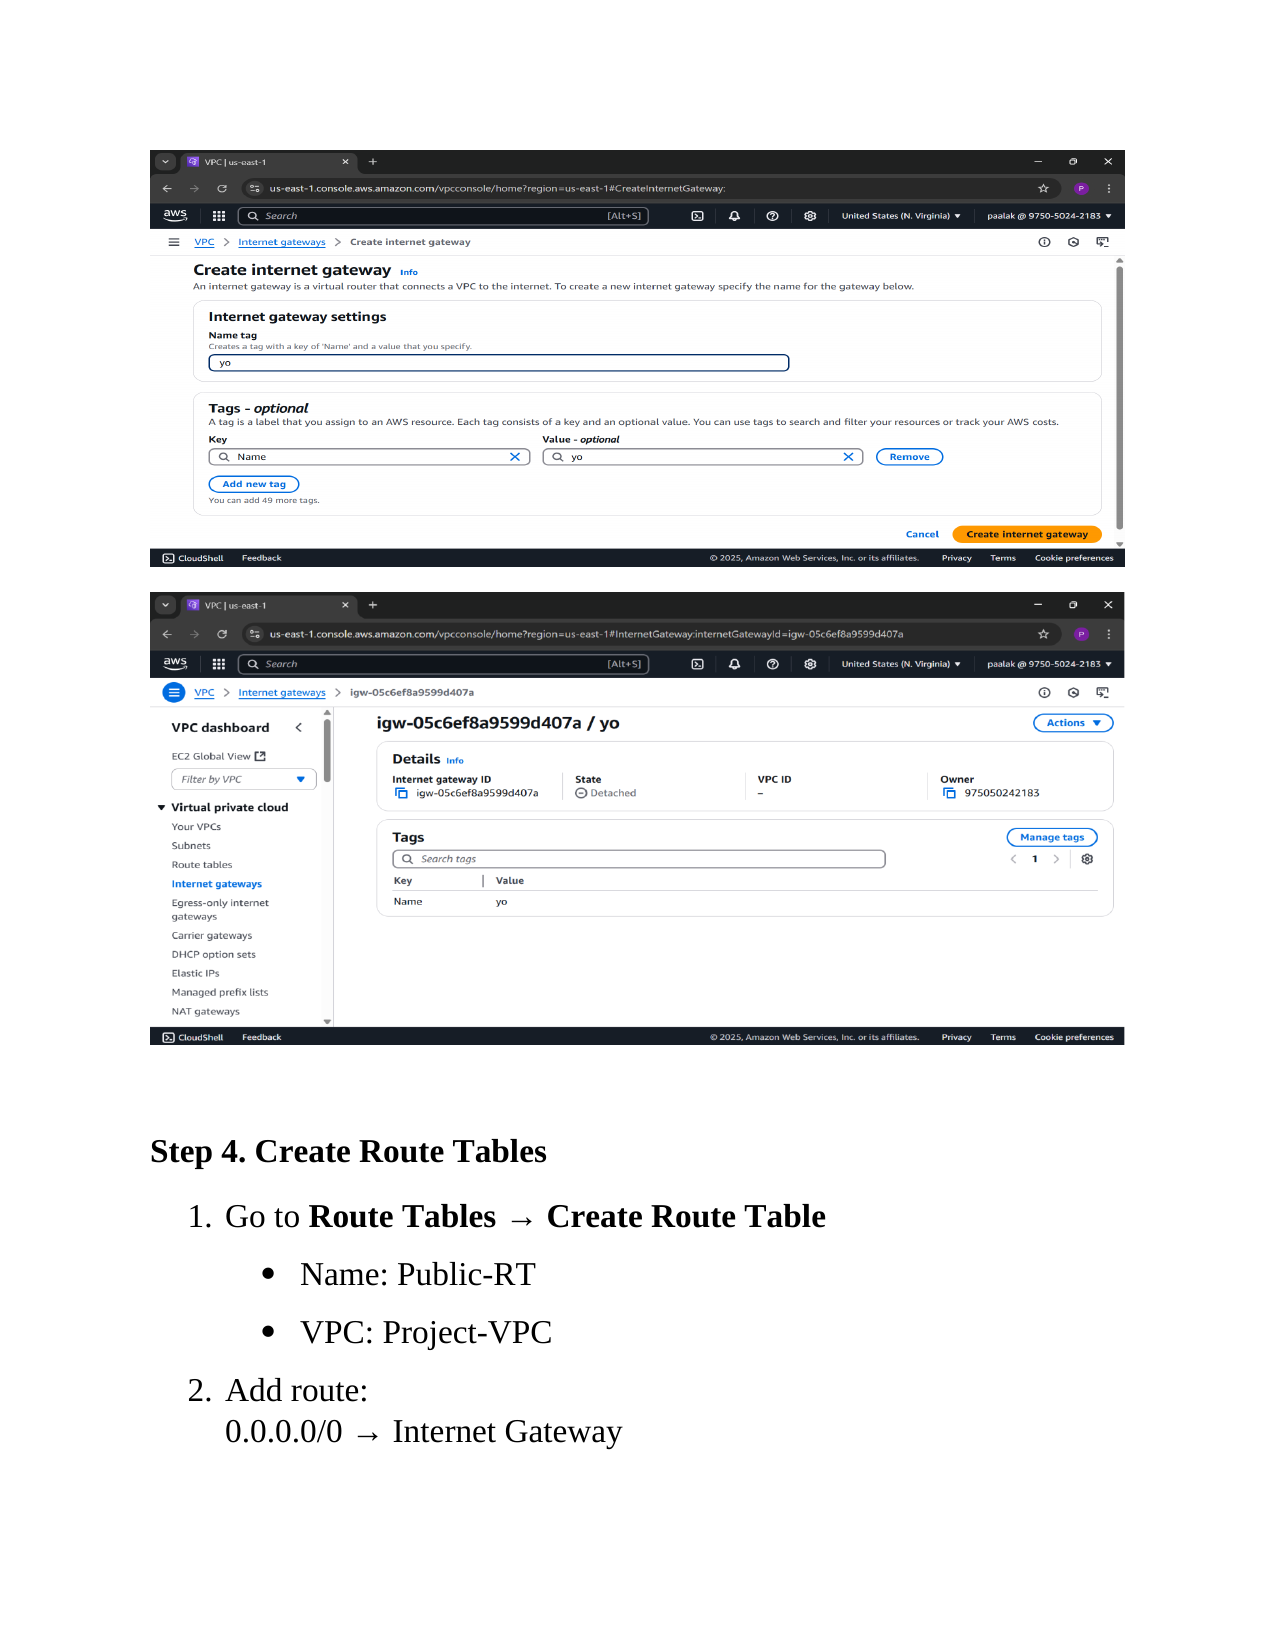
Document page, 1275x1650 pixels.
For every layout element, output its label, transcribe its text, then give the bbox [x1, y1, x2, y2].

picture [150, 150, 1125, 567]
list Name: Public-RT [262, 1254, 1125, 1293]
text Step 4. Create Route Tables [150, 1131, 1125, 1170]
list Add route: 0.0.0.0/0 → Internet Gateway [187, 1370, 1125, 1450]
picture [150, 592, 1125, 1045]
list Go to Route Tables → Create Route Table [187, 1196, 1125, 1235]
list VPC: Project-VPC [262, 1312, 1125, 1351]
